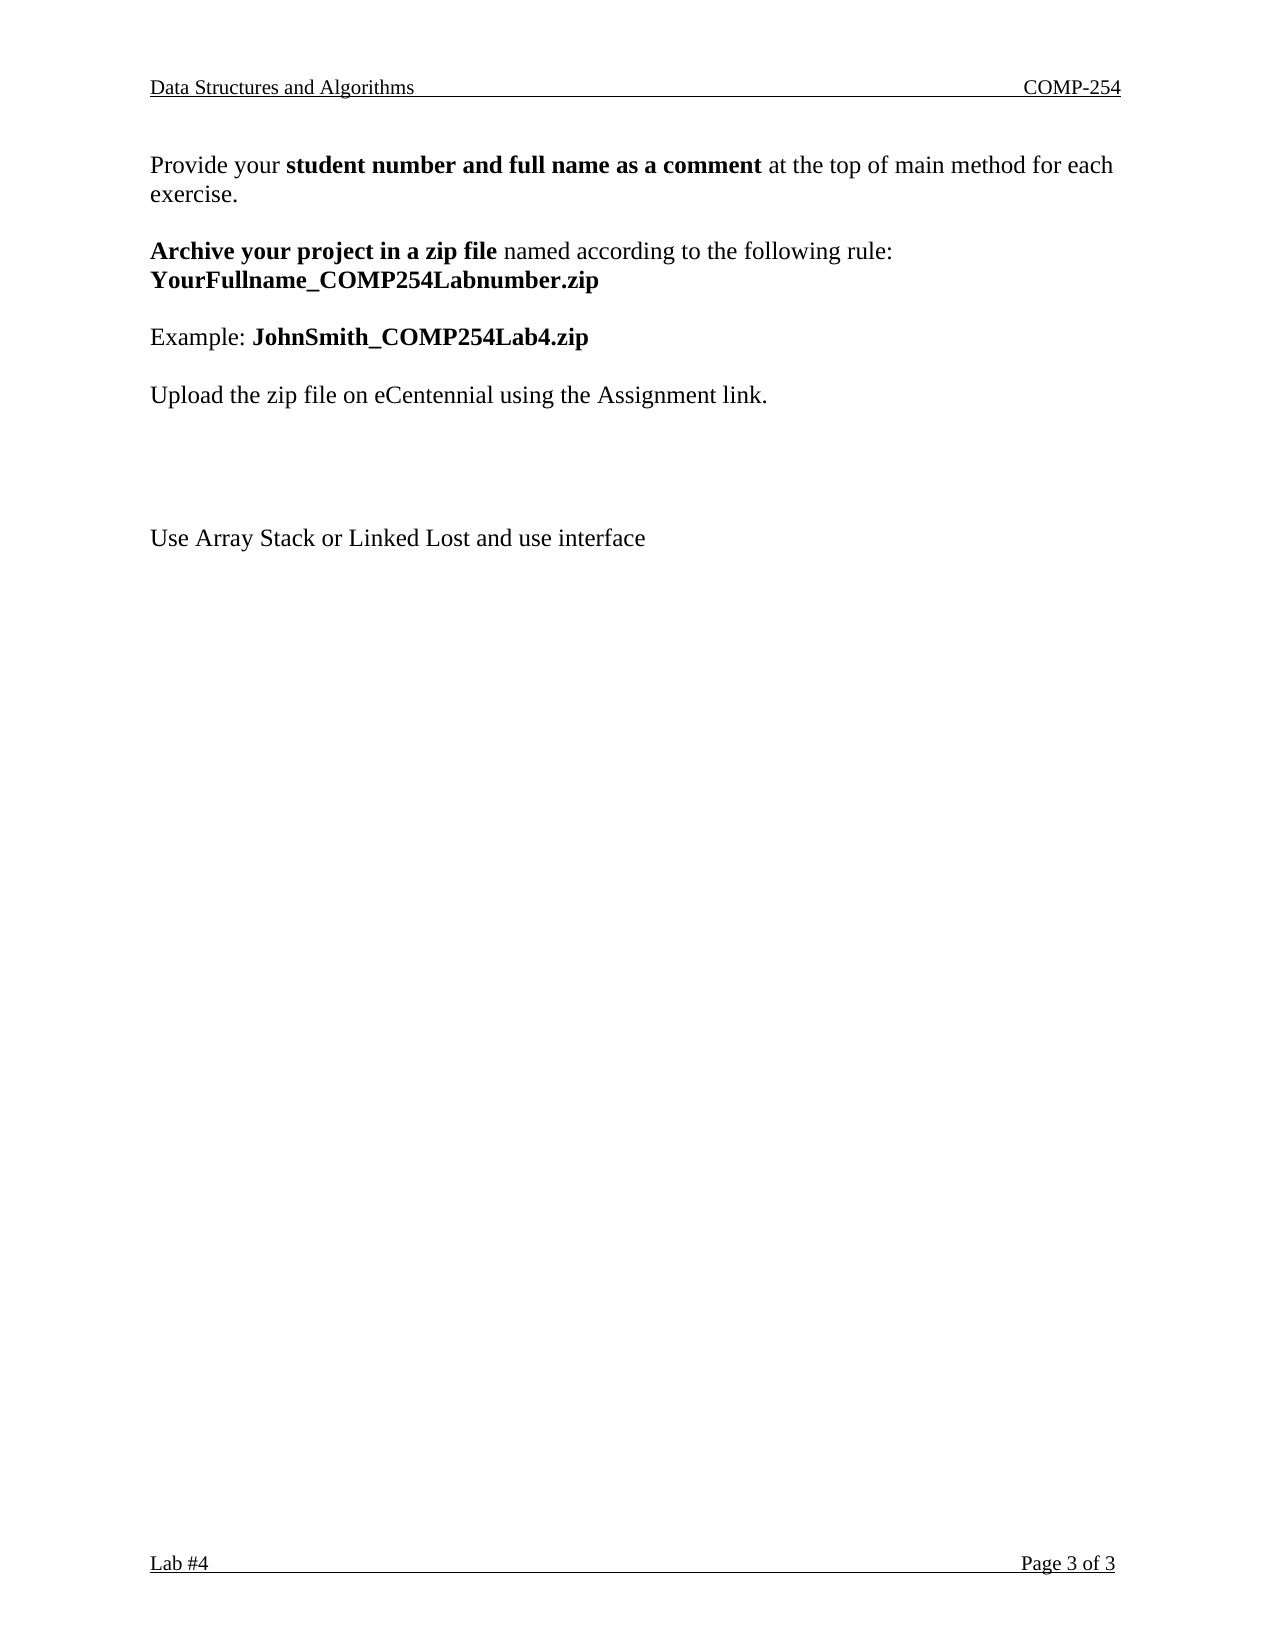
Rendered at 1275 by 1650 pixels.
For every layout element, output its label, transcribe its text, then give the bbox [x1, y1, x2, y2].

text Archive your project in a zip file named according to the following rule: [150, 236, 1125, 265]
text YourFullname_COMP254Labnumber.zip [150, 265, 1125, 294]
text Upload the zip file on eCentennial using the Assignment link. [150, 380, 1125, 409]
text Provide your student number and full name as a comment at the top of main method for each exercise. [150, 150, 1125, 207]
text Example: JohnSmith_COMP254Lab4.zip [150, 322, 1125, 351]
text Use Array Stack or Linked Lost and use interface [150, 523, 1125, 552]
